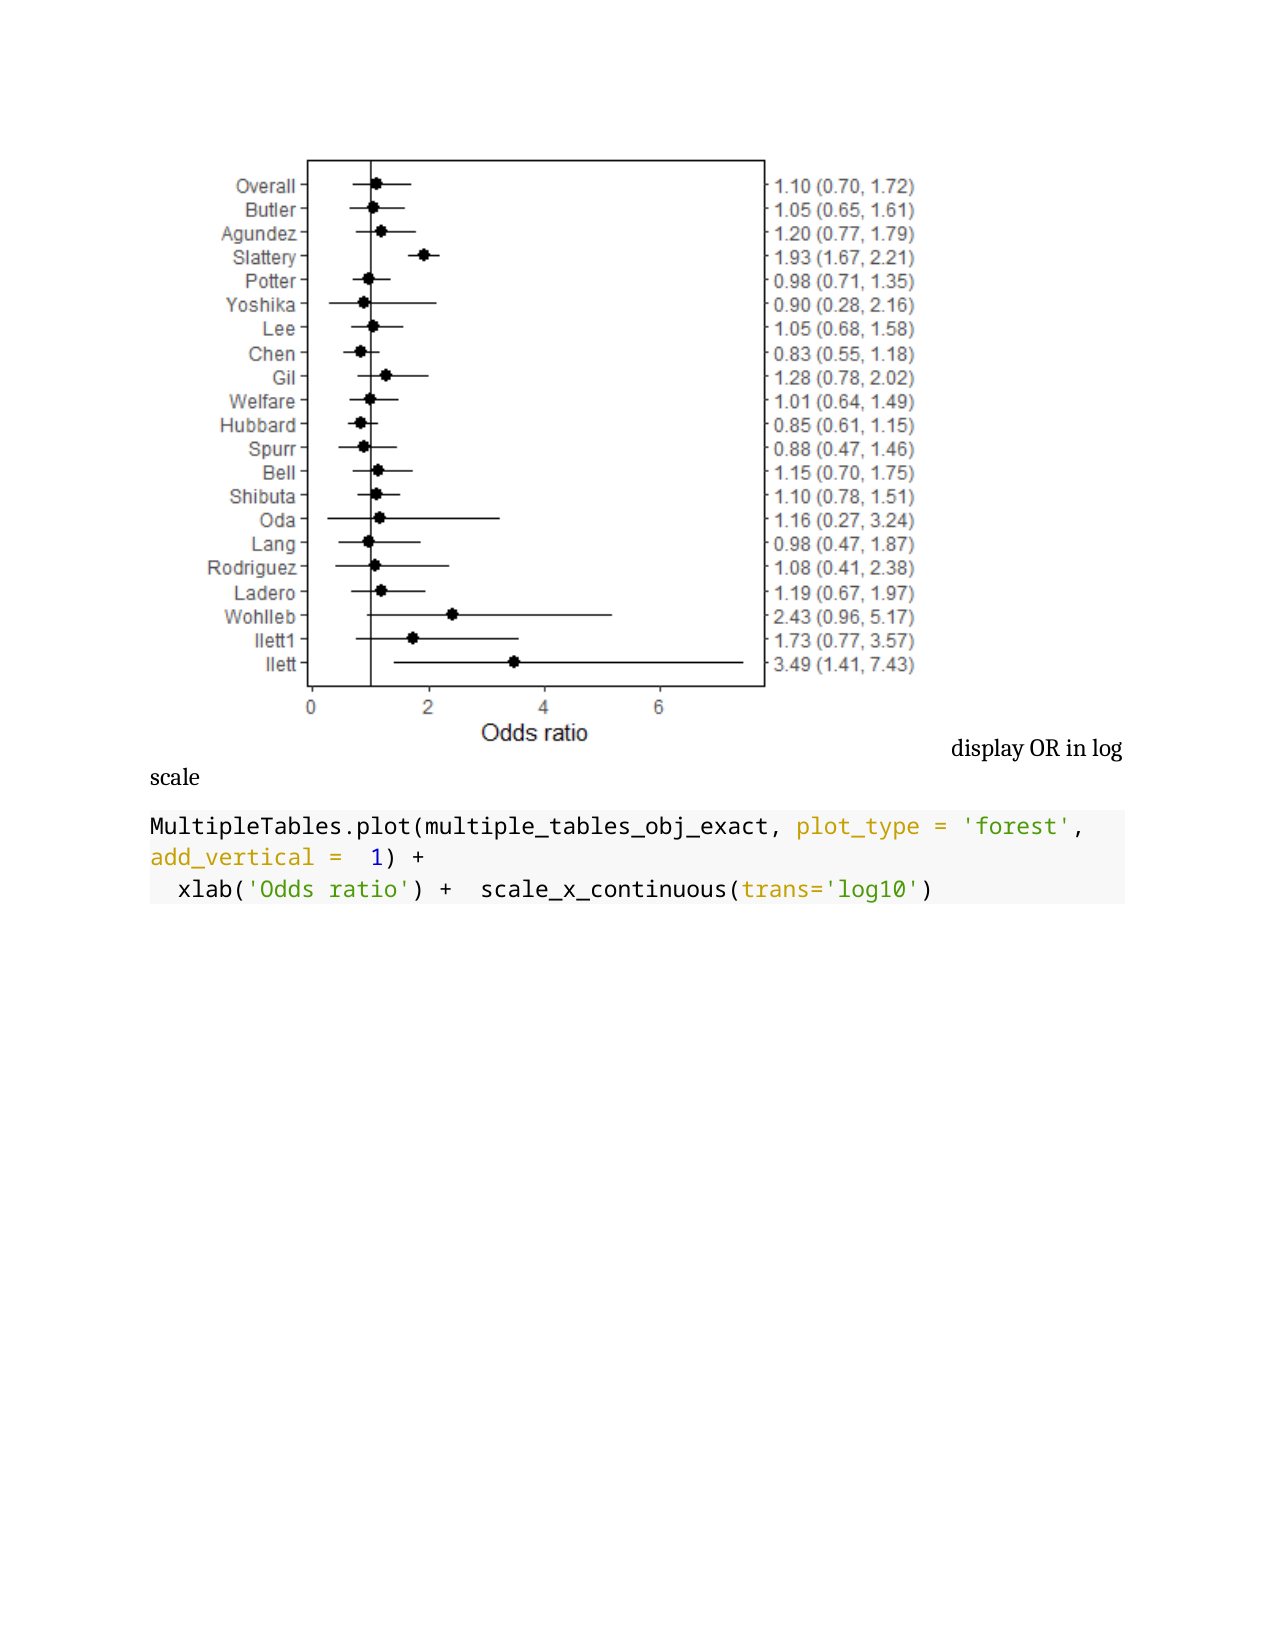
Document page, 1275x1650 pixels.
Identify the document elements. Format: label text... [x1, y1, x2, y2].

text MultipleTables.plot(multiple_tables_obj_exact, plot_type = 'forest', add_vertical = 1) + xlab('Odds ratio') + scale_x_continuous(trans='log10') [425, 810, 1125, 904]
picture [168, 150, 927, 757]
